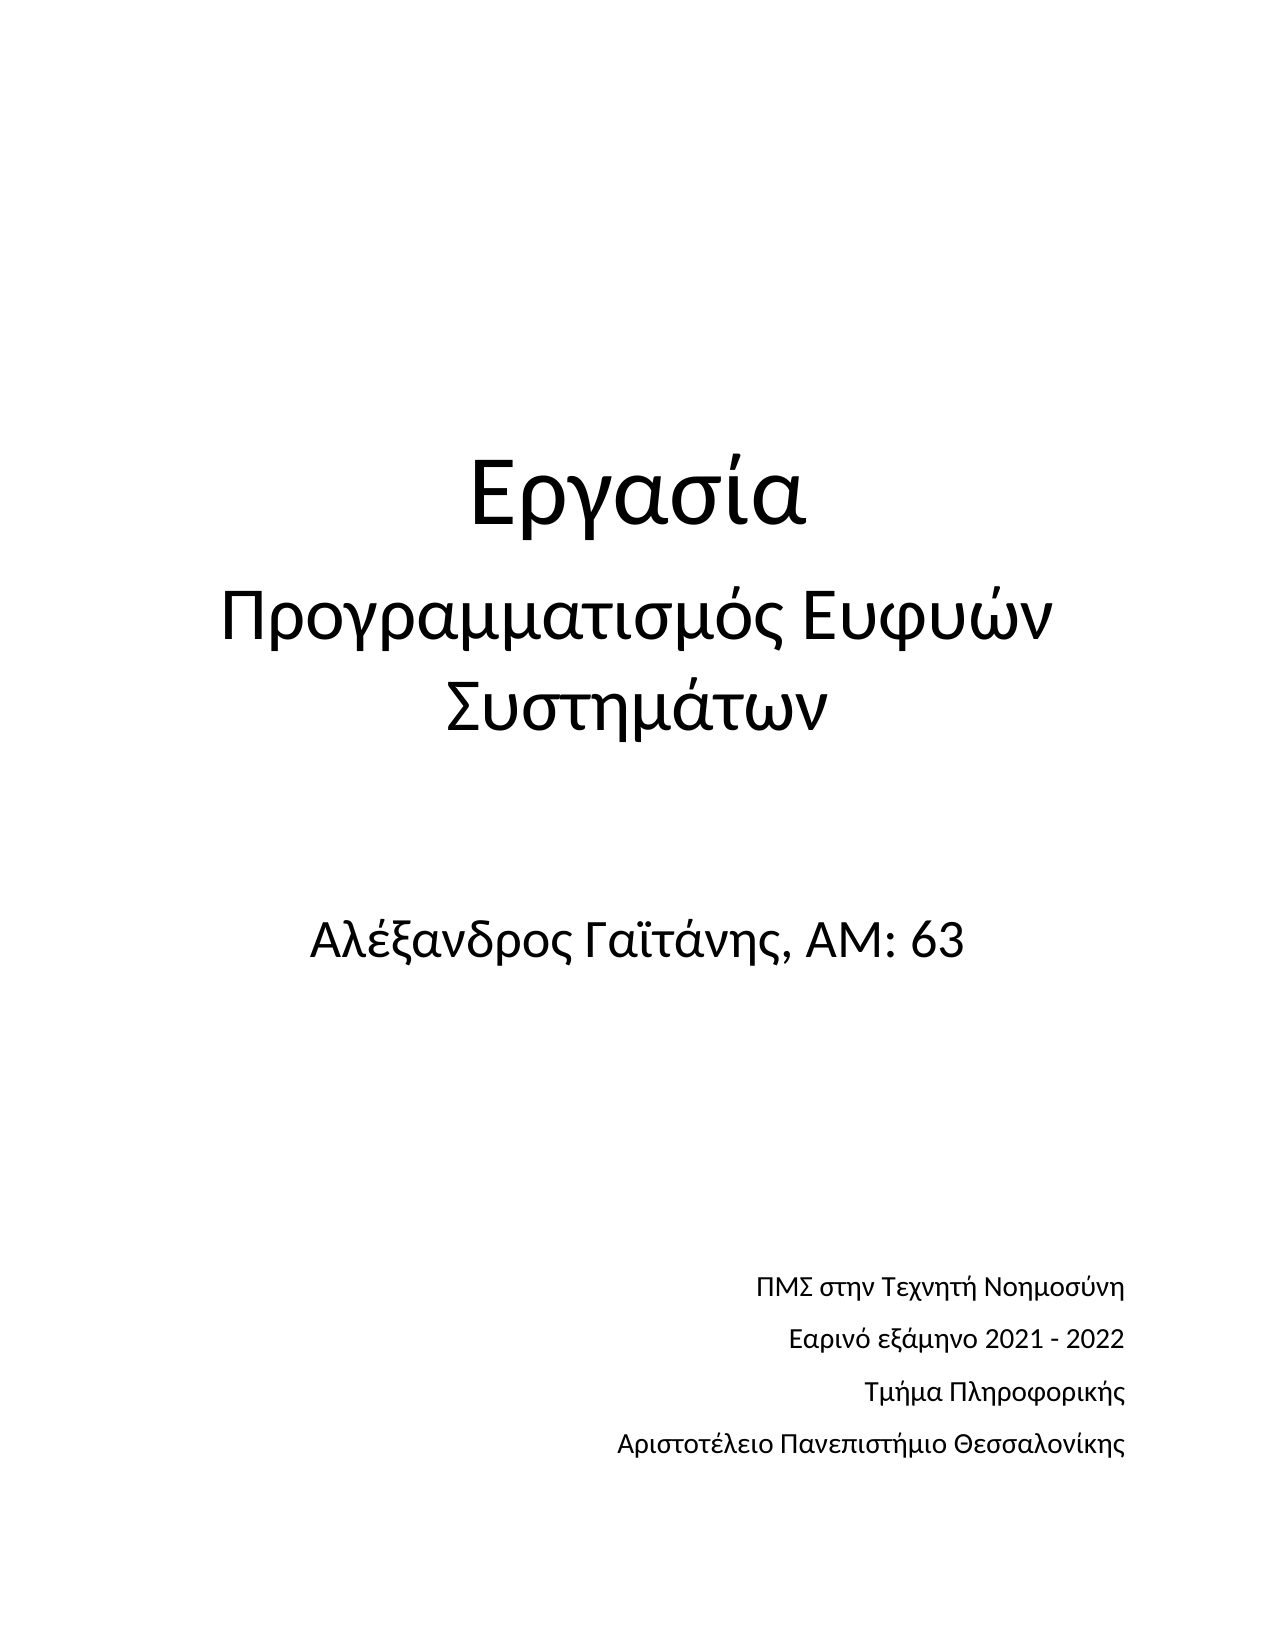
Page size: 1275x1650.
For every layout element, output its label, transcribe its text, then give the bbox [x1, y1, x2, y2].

text Εαρινό εξάμηνο 2021 - 2022 [150, 1320, 1125, 1356]
text Αλέξανδρος Γαϊτάνης, ΑΜ: 63 [150, 905, 1125, 971]
text Τμήμα Πληροφορικής [150, 1373, 1125, 1408]
text Αριστοτέλειο Πανεπιστήμιο Θεσσαλονίκης [150, 1425, 1125, 1461]
text ΠΜΣ στην Τεχνητή Νοημοσύνη [150, 1268, 1125, 1304]
text Προγραμματισμός Ευφυών Συστημάτων [150, 566, 1125, 749]
text Εργασία [150, 427, 1125, 549]
